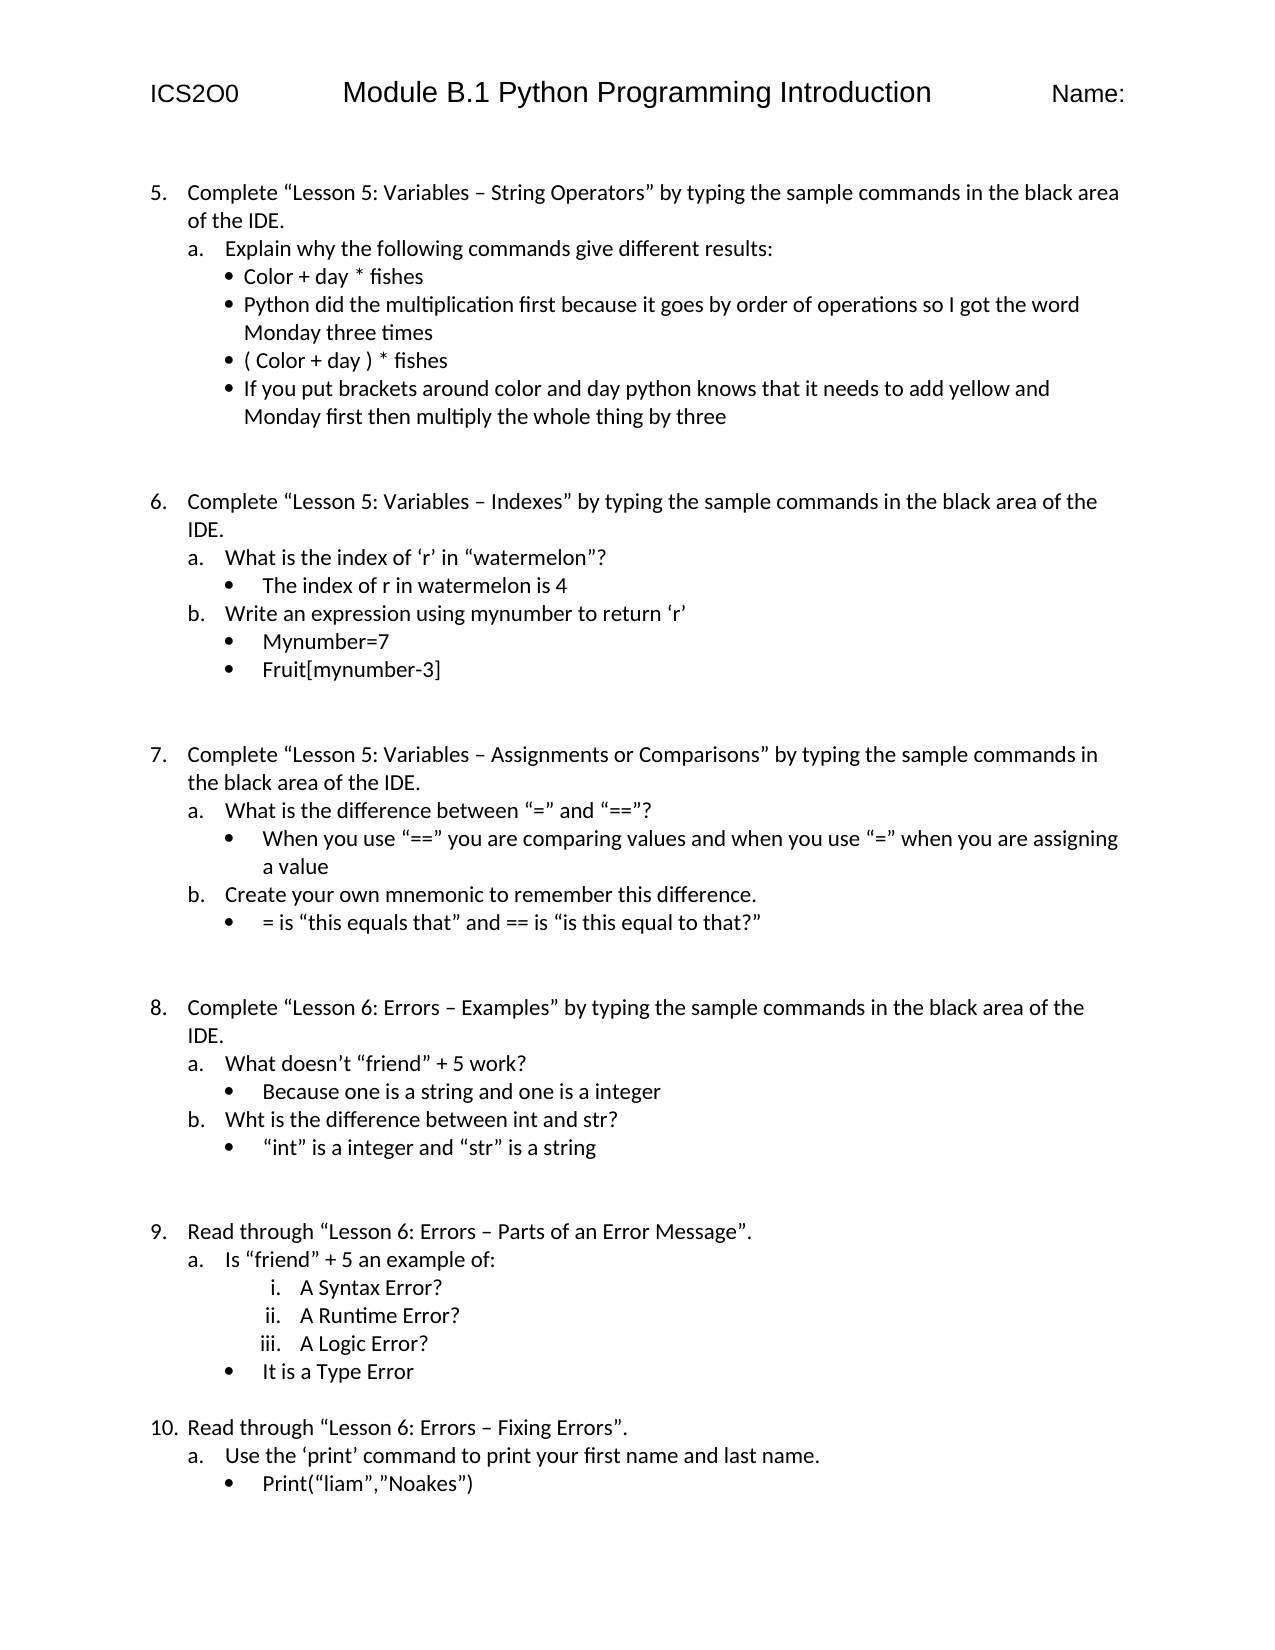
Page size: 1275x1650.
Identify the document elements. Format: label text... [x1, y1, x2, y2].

list ( Color + day ) * fishes [225, 346, 1125, 374]
list What is the index of ‘r’ in “watermelon”? [187, 543, 1125, 571]
list = is “this equals that” and == is “is this equal to that?” [225, 908, 1125, 965]
list A Syntax Error? [281, 1273, 1125, 1301]
list Read through “Lesson 6: Errors – Parts of an Error Message”. [150, 1217, 1125, 1245]
list A Logic Error? [281, 1329, 1125, 1357]
list If you put brackets around color and day python knows that it needs to add yellow and Monday first then multiply the whole thing by three [225, 374, 1125, 487]
list What doesn’t “friend” + 5 work? [187, 1049, 1125, 1077]
list Print(“liam”,”Noakes”) [225, 1469, 1125, 1497]
list Explain why the following commands give different results: [187, 234, 1125, 262]
list Fruit[mynumber-3] [225, 655, 1125, 740]
list Use the ‘print’ command to print your first name and last name. [187, 1441, 1125, 1469]
list Write an expression using mynumber to return ‘r’ [187, 599, 1125, 627]
list Because one is a string and one is a integer [225, 1077, 1125, 1105]
list Is “friend” + 5 an example of: [187, 1245, 1125, 1273]
list Complete “Lesson 5: Variables – Assignments or Comparisons” by typing the sample commands in the black area of the IDE. [150, 740, 1125, 796]
list Wht is the difference between int and str? [187, 1105, 1125, 1133]
list “int” is a integer and “str” is a string [225, 1133, 1125, 1161]
list Mynumber=7 [225, 627, 1125, 655]
list Create your own mnemonic to remember this difference. [187, 880, 1125, 908]
list The index of r in watermelon is 4 [225, 571, 1125, 599]
list A Runtime Error? [281, 1301, 1125, 1329]
list Read through “Lesson 6: Errors – Fixing Errors”. [150, 1413, 1125, 1441]
list When you use “==” you are comparing values and when you use “=” when you are assigning a value [225, 824, 1125, 880]
list Python did the multiplication first because it goes by order of operations so I got the word Monday three times [225, 290, 1125, 346]
list It is a Type Error [225, 1357, 1125, 1385]
list Complete “Lesson 6: Errors – Examples” by typing the sample commands in the black area of the IDE. [150, 993, 1125, 1049]
list Color + day * fishes [225, 262, 1125, 290]
list What is the difference between “=” and “==”? [187, 796, 1125, 824]
list Complete “Lesson 5: Variables – Indexes” by typing the sample commands in the black area of the IDE. [150, 487, 1125, 543]
list Complete “Lesson 5: Variables – String Operators” by typing the sample commands in the black area of the IDE. [150, 178, 1125, 234]
